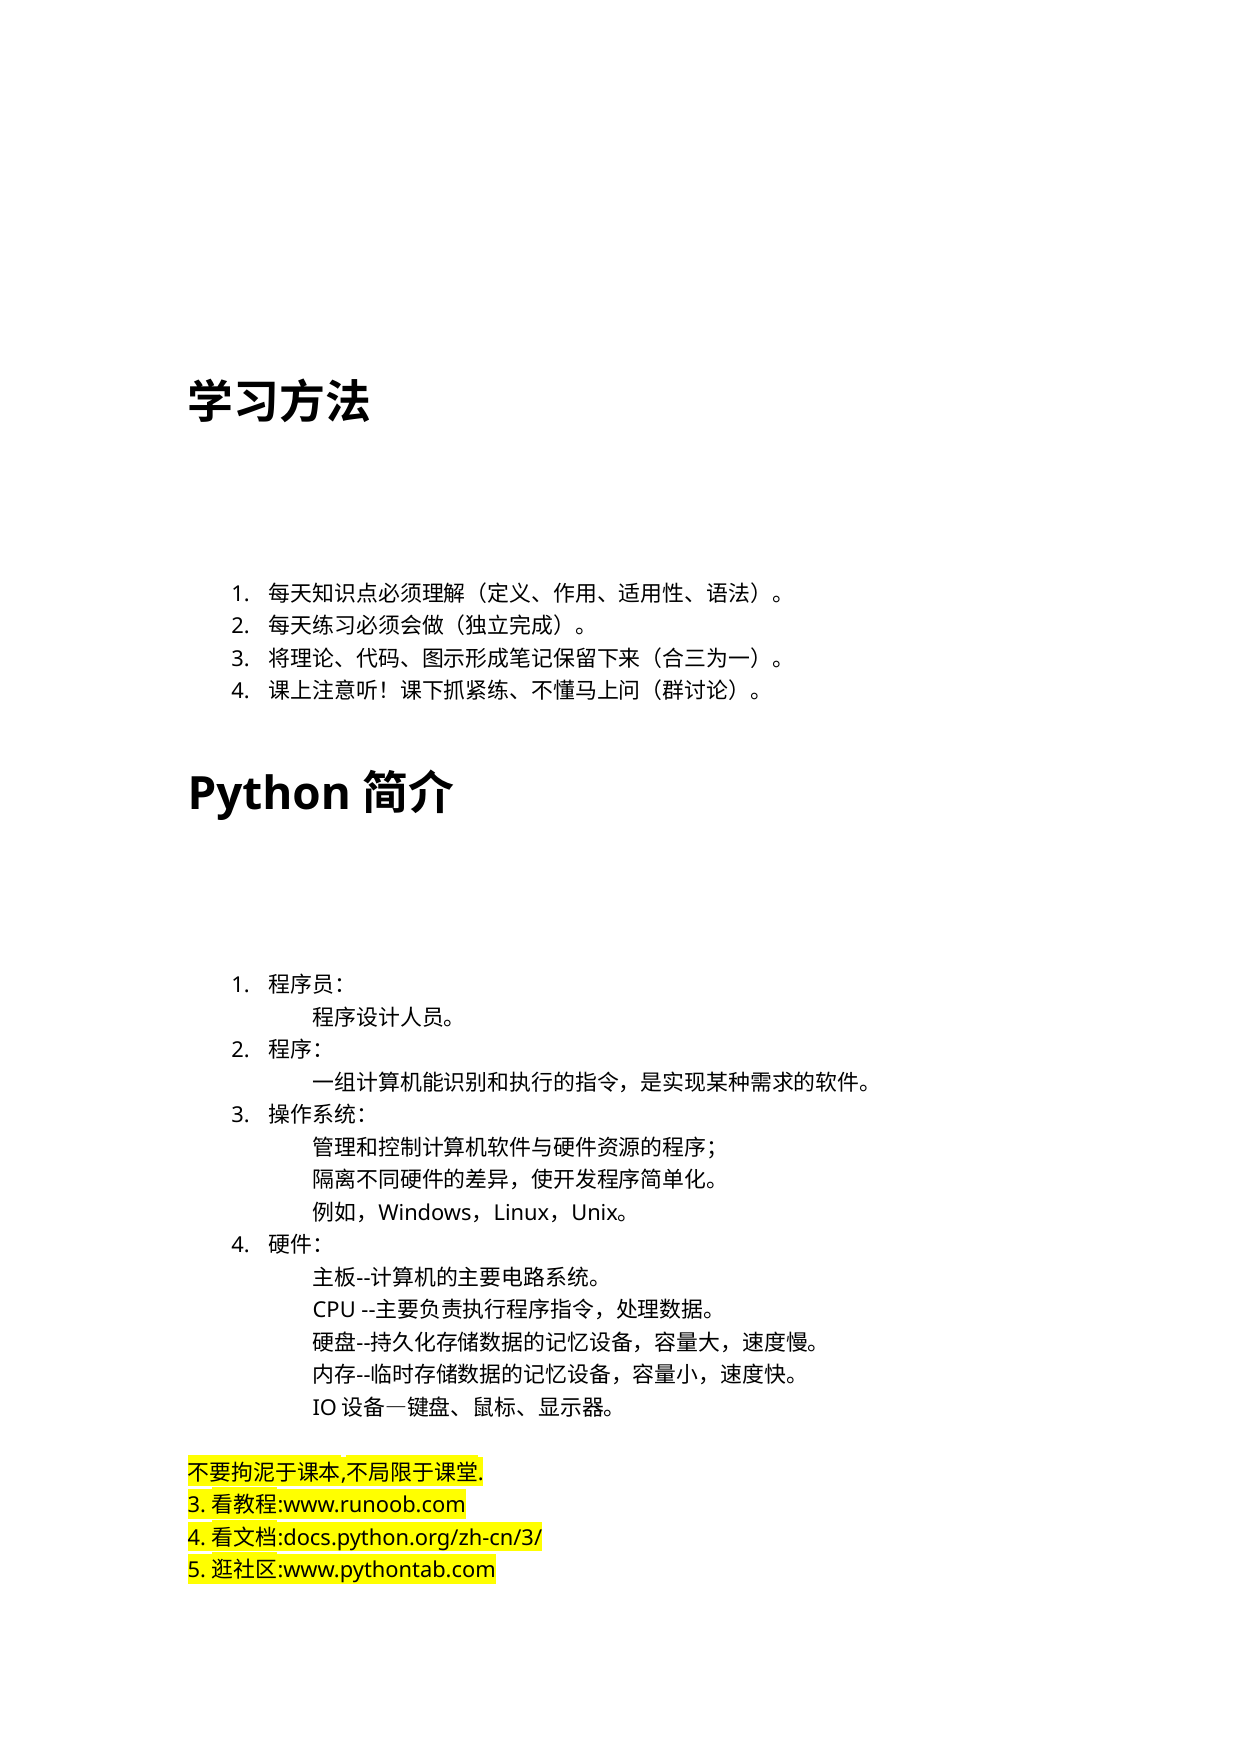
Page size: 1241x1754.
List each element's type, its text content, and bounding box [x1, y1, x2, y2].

list 内存--临时存储数据的记忆设备，容量小，速度快。 [269, 1357, 1053, 1389]
list IO设备—键盘、鼠标、显示器。 [269, 1389, 1053, 1422]
list 每天练习必须会做（独立完成）。 [231, 608, 1053, 641]
list 4. 看文档:docs.python.org/zh-cn/3/ [187, 1519, 1053, 1552]
subtitle 学习方法 [187, 350, 1053, 448]
list 3. 看教程:www.runoob.com [277, 1487, 1053, 1519]
list 硬盘--持久化存储数据的记忆设备，容量大，速度慢。 [269, 1324, 1053, 1357]
list 硬件： [231, 1227, 1053, 1259]
list 操作系统： [231, 1097, 1053, 1129]
list 每天知识点必须理解（定义、作用、适用性、语法）。 [231, 576, 1053, 608]
list 程序设计人员。 [269, 999, 1053, 1032]
list 5. 逛社区:www.pythontab.com [277, 1552, 1053, 1584]
subtitle Python 简介 [187, 741, 1053, 839]
list 程序： [231, 1032, 1053, 1064]
list 不要拘泥于课本,不局限于课堂. [187, 1454, 1053, 1487]
list CPU --主要负责执行程序指令，处理数据。 [269, 1292, 1053, 1324]
list 主板--计算机的主要电路系统。 [269, 1259, 1053, 1292]
list 例如，Windows，Linux，Unix。 [269, 1194, 1053, 1227]
list 课上注意听！课下抓紧练、不懂马上问（群讨论）。 [231, 673, 1053, 706]
list 程序员： [231, 967, 1053, 999]
list 一组计算机能识别和执行的指令，是实现某种需求的软件。 [269, 1064, 1053, 1097]
list 隔离不同硬件的差异，使开发程序简单化。 [269, 1162, 1053, 1194]
list 管理和控制计算机软件与硬件资源的程序； [269, 1129, 1053, 1162]
list 将理论、代码、图示形成笔记保留下来（合三为一）。 [231, 641, 1053, 673]
